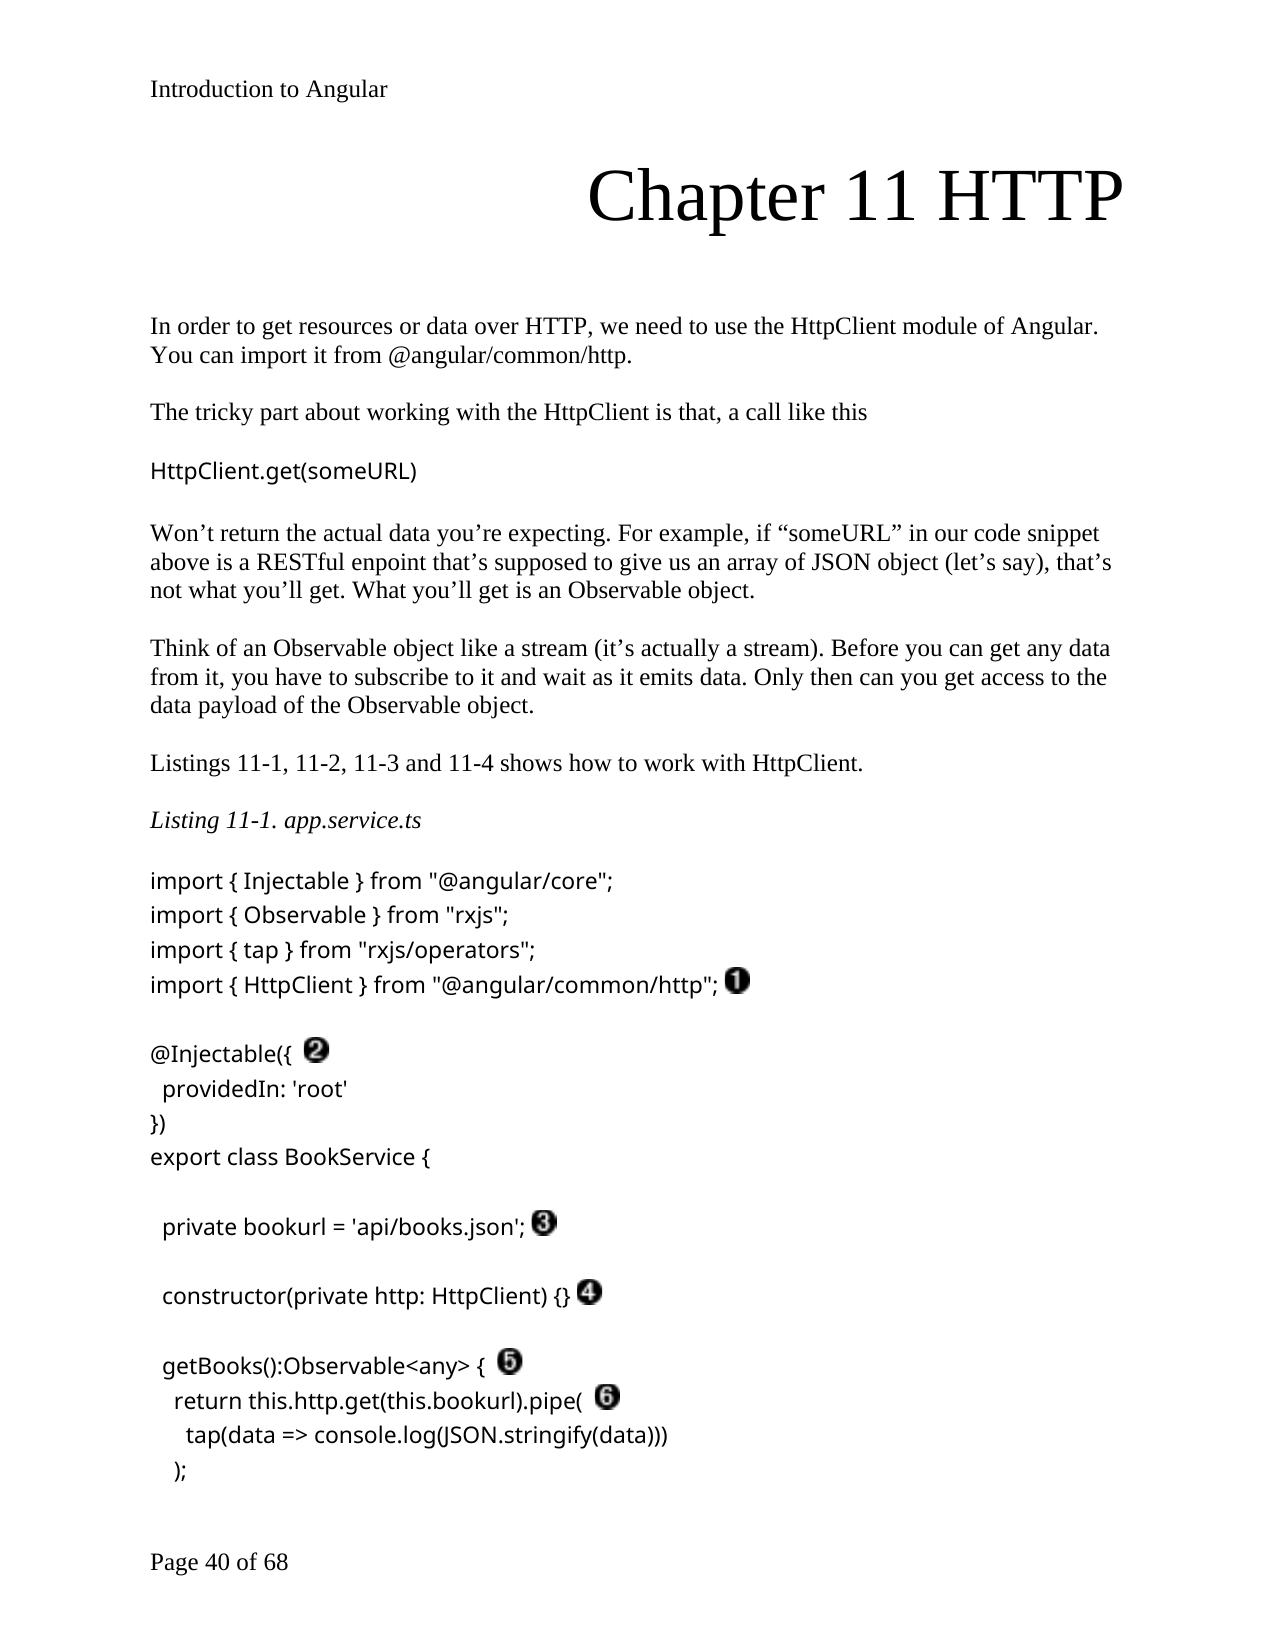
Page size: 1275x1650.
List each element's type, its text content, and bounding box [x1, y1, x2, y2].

picture [531, 1210, 557, 1236]
text import { HttpClient } from "@angular/common/http"; [150, 968, 1125, 1000]
picture [724, 967, 750, 994]
text @Injectable({ [150, 1037, 1125, 1069]
text tap(data => console.log(JSON.stringify(data))) [150, 1419, 1125, 1450]
text In order to get resources or data over HTTP, we need to use the HttpClient module of Angular. You can import it from @angular/common/http. [150, 311, 1125, 368]
text providedIn: 'root' [150, 1072, 1125, 1104]
text import { tap } from "rxjs/operators"; [150, 933, 1125, 965]
text The tricky part about working with the HttpClient is that, a call like this [150, 397, 1125, 426]
text import { Injectable } from "@angular/core"; [150, 865, 1125, 896]
list Listing 11-1. app.service.ts [150, 805, 1125, 834]
picture [497, 1348, 523, 1375]
text getBooks():Observable<any> { [150, 1349, 1125, 1381]
text ); [150, 1453, 1125, 1485]
title Chapter 11 HTTP [150, 150, 1125, 236]
text private bookurl = 'api/books.json'; [150, 1210, 1125, 1242]
text Listings 11-1, 11-2, 11-3 and 11-4 shows how to work with HttpClient. [150, 748, 1125, 777]
text import { Observable } from "rxjs"; [150, 899, 1125, 930]
text return this.http.get(this.bookurl).pipe( [150, 1384, 1125, 1416]
picture [594, 1384, 620, 1410]
picture [577, 1279, 603, 1305]
text }) [150, 1107, 1125, 1138]
text Won’t return the actual data you’re expecting. For example, if “someURL” in our code snippet above is a RESTful enpoint that’s supposed to give us an array of JSON object (let’s say), that’s not what you’ll get. What you’ll get is an Observable object. [150, 518, 1125, 604]
text constructor(private http: HttpClient) {} [150, 1279, 1125, 1311]
picture [303, 1037, 330, 1063]
text export class BookService { [150, 1141, 1125, 1172]
text Think of an Observable object like a stream (it’s actually a stream). Before you can get any data from it, you have to subscribe to it and wait as it emits data. Only then can you get access to the data payload of the Observable object. [150, 633, 1125, 719]
text HttpClient.get(someURL) [150, 455, 1125, 486]
